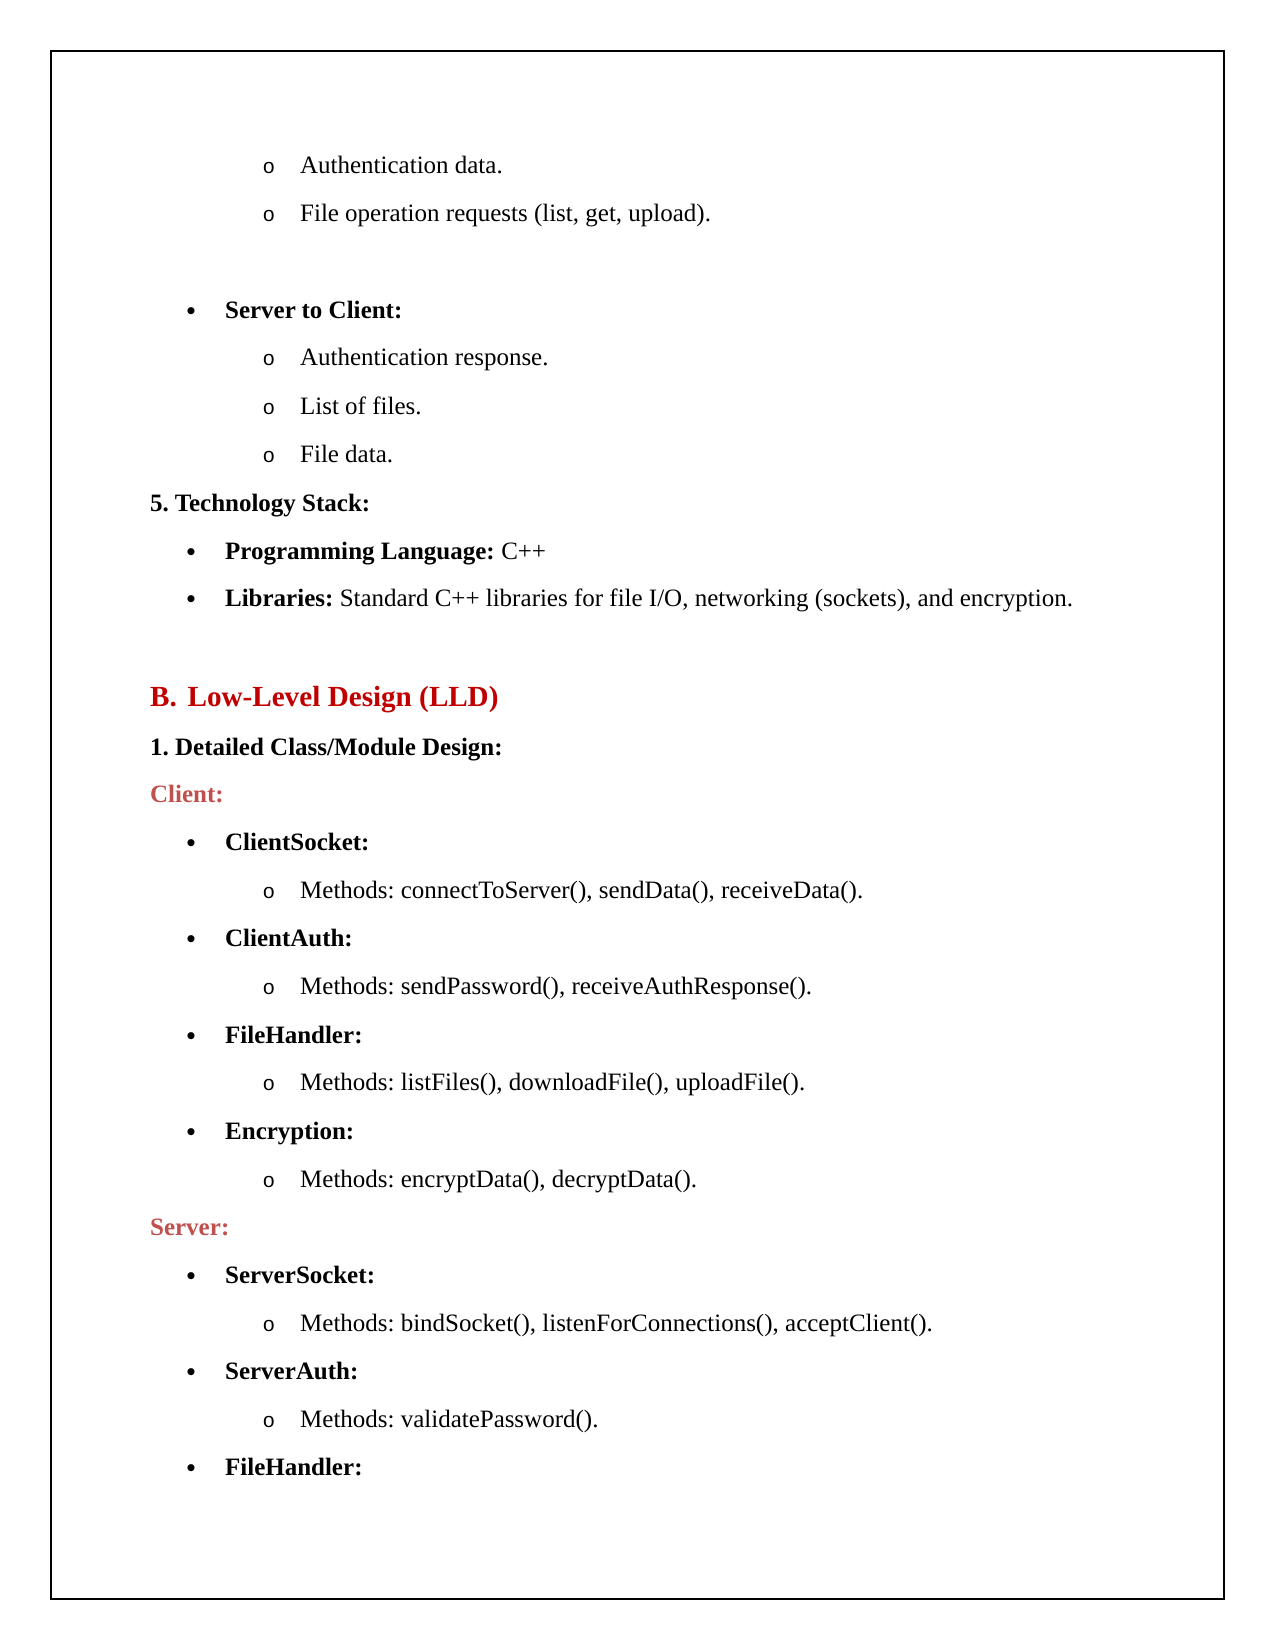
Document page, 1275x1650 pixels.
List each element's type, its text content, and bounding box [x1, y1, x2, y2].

text Client: [150, 779, 1125, 808]
list Methods: encryptData(), decryptData(). [262, 1164, 1125, 1193]
list Encryption: [187, 1116, 1125, 1145]
list Authentication data. [262, 150, 1125, 179]
list List of files. [262, 391, 1125, 421]
text 5. Technology Stack: [150, 488, 1125, 517]
list Methods: connectToServer(), sendData(), receiveData(). [262, 875, 1125, 904]
list Methods: listFiles(), downloadFile(), uploadFile(). [262, 1067, 1125, 1097]
list File operation requests (list, get, upload). [262, 198, 1125, 228]
list Programming Language: C++ [187, 536, 1125, 564]
list File data. [262, 439, 1125, 469]
list Methods: sendPassword(), receiveAuthResponse(). [262, 971, 1125, 1001]
text Server: [150, 1212, 1125, 1241]
list Authentication response. [262, 342, 1125, 372]
list Libraries: Standard C++ libraries for file I/O, networking (sockets), and encryption. [187, 583, 1125, 612]
list ServerSocket: [187, 1260, 1125, 1289]
list Methods: validatePassword(). [262, 1404, 1125, 1433]
list FileHandler: [187, 1452, 1125, 1481]
list Server to Client: [187, 295, 1125, 323]
text 1. Detailed Class/Module Design: [150, 732, 1125, 761]
list ServerAuth: [187, 1356, 1125, 1385]
list ClientSocket: [187, 827, 1125, 856]
list Methods: bindSocket(), listenForConnections(), acceptClient(). [262, 1308, 1125, 1337]
list ClientAuth: [187, 923, 1125, 952]
list FileHandler: [187, 1020, 1125, 1048]
list Low-Level Design (LLD) [150, 679, 1125, 712]
